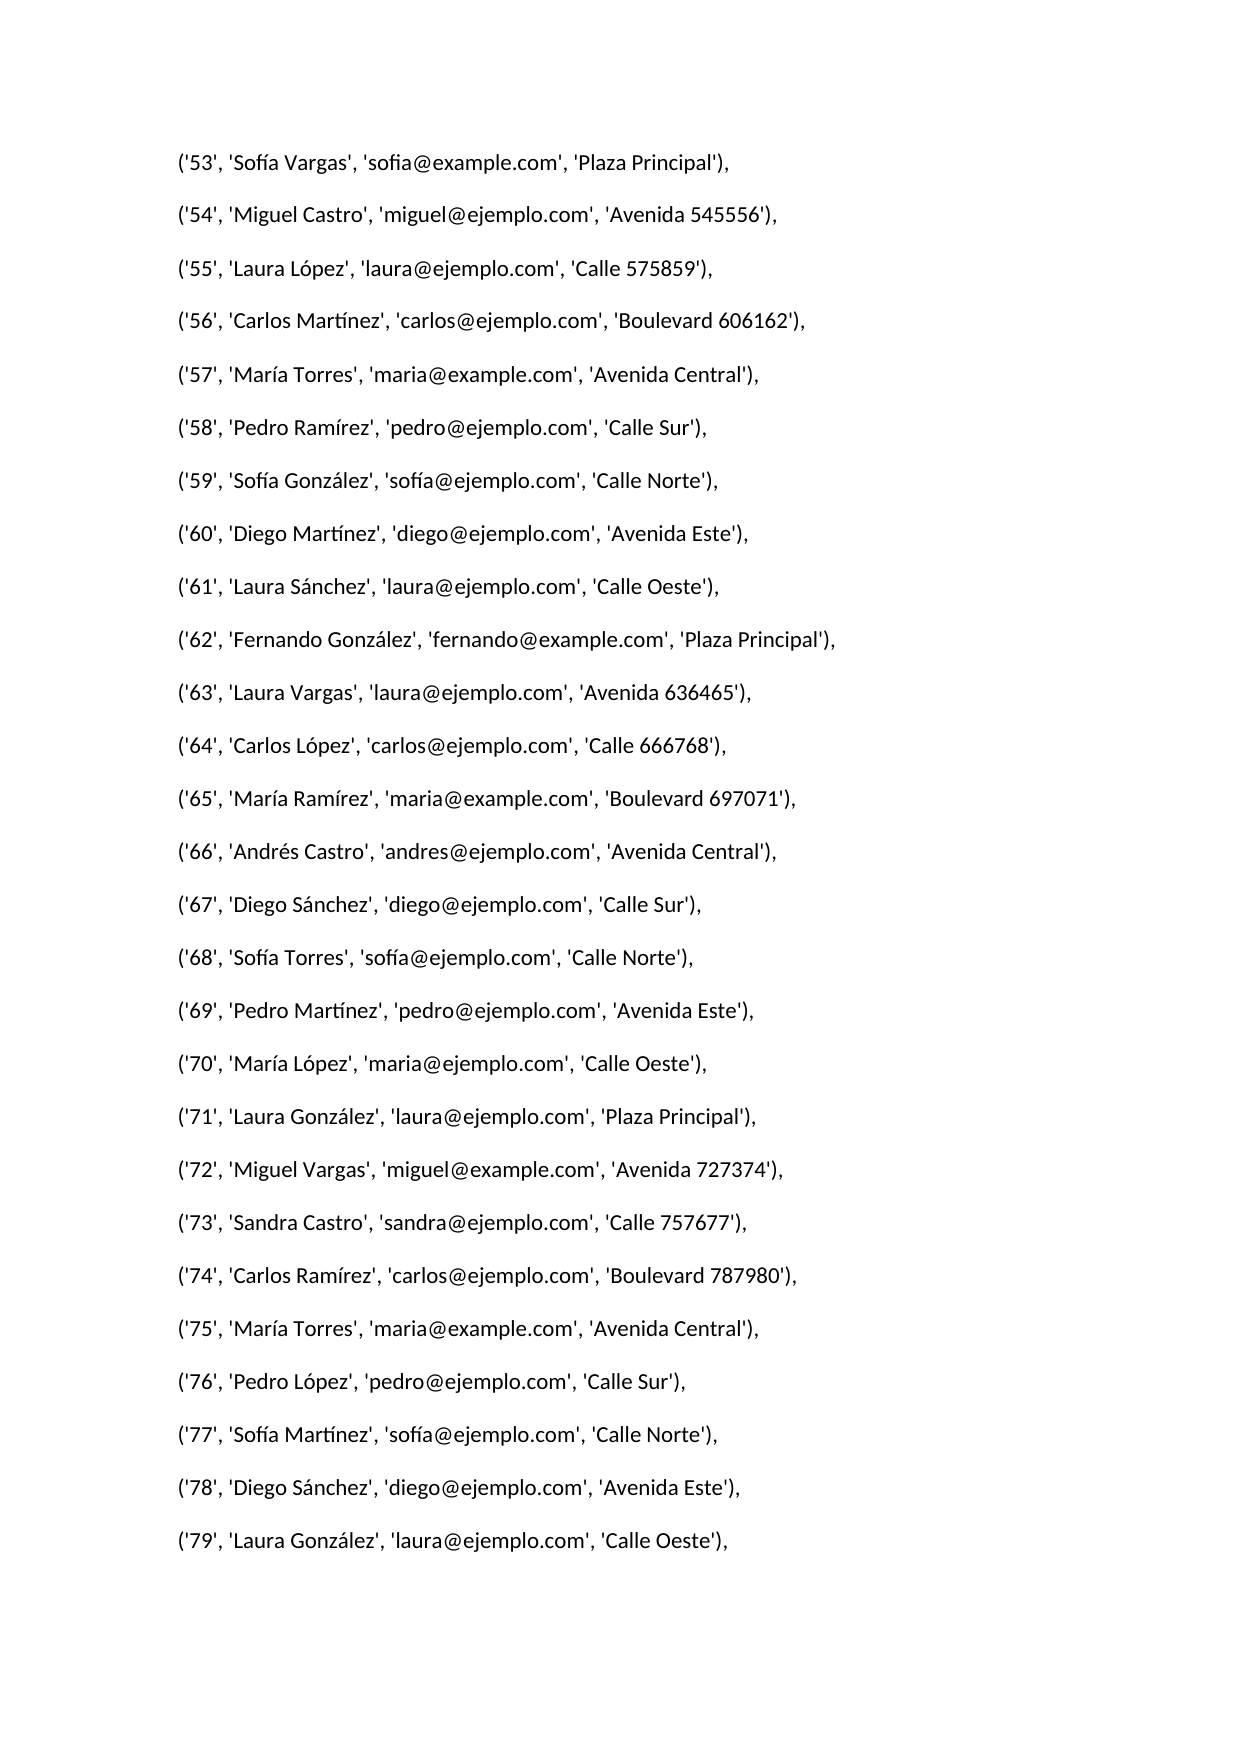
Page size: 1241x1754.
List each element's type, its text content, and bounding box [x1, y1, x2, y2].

text ('60', 'Diego Martínez', 'diego@ejemplo.com', 'Avenida Este'), [177, 519, 1063, 547]
text ('55', 'Laura López', 'laura@ejemplo.com', 'Calle 575859'), [177, 254, 1063, 282]
text ('65', 'María Ramírez', 'maria@example.com', 'Boulevard 697071'), [177, 784, 1063, 812]
text ('59', 'Sofía González', 'sofía@ejemplo.com', 'Calle Norte'), [177, 466, 1063, 494]
text ('68', 'Sofía Torres', 'sofía@ejemplo.com', 'Calle Norte'), [177, 943, 1063, 971]
text ('71', 'Laura González', 'laura@ejemplo.com', 'Plaza Principal'), [177, 1102, 1063, 1130]
text ('70', 'María López', 'maria@ejemplo.com', 'Calle Oeste'), [177, 1049, 1063, 1077]
text ('78', 'Diego Sánchez', 'diego@ejemplo.com', 'Avenida Este'), [177, 1473, 1063, 1501]
text ('63', 'Laura Vargas', 'laura@ejemplo.com', 'Avenida 636465'), [177, 678, 1063, 706]
text ('57', 'María Torres', 'maria@example.com', 'Avenida Central'), [177, 360, 1063, 388]
text ('74', 'Carlos Ramírez', 'carlos@ejemplo.com', 'Boulevard 787980'), [177, 1261, 1063, 1289]
text ('58', 'Pedro Ramírez', 'pedro@ejemplo.com', 'Calle Sur'), [177, 413, 1063, 441]
text ('53', 'Sofía Vargas', 'sofia@example.com', 'Plaza Principal'), [177, 148, 1063, 176]
text ('72', 'Miguel Vargas', 'miguel@example.com', 'Avenida 727374'), [177, 1155, 1063, 1183]
text ('62', 'Fernando González', 'fernando@example.com', 'Plaza Principal'), [177, 625, 1063, 653]
text ('76', 'Pedro López', 'pedro@ejemplo.com', 'Calle Sur'), [177, 1367, 1063, 1395]
text ('75', 'María Torres', 'maria@example.com', 'Avenida Central'), [177, 1314, 1063, 1342]
text ('69', 'Pedro Martínez', 'pedro@ejemplo.com', 'Avenida Este'), [177, 996, 1063, 1024]
text ('79', 'Laura González', 'laura@ejemplo.com', 'Calle Oeste'), [177, 1526, 1063, 1554]
text ('56', 'Carlos Martínez', 'carlos@ejemplo.com', 'Boulevard 606162'), [177, 307, 1063, 335]
text ('61', 'Laura Sánchez', 'laura@ejemplo.com', 'Calle Oeste'), [177, 572, 1063, 600]
text ('67', 'Diego Sánchez', 'diego@ejemplo.com', 'Calle Sur'), [177, 890, 1063, 918]
text ('66', 'Andrés Castro', 'andres@ejemplo.com', 'Avenida Central'), [177, 837, 1063, 865]
text ('64', 'Carlos López', 'carlos@ejemplo.com', 'Calle 666768'), [177, 731, 1063, 759]
text ('77', 'Sofía Martínez', 'sofía@ejemplo.com', 'Calle Norte'), [177, 1420, 1063, 1448]
text ('73', 'Sandra Castro', 'sandra@ejemplo.com', 'Calle 757677'), [177, 1208, 1063, 1236]
text ('54', 'Miguel Castro', 'miguel@ejemplo.com', 'Avenida 545556'), [177, 201, 1063, 229]
